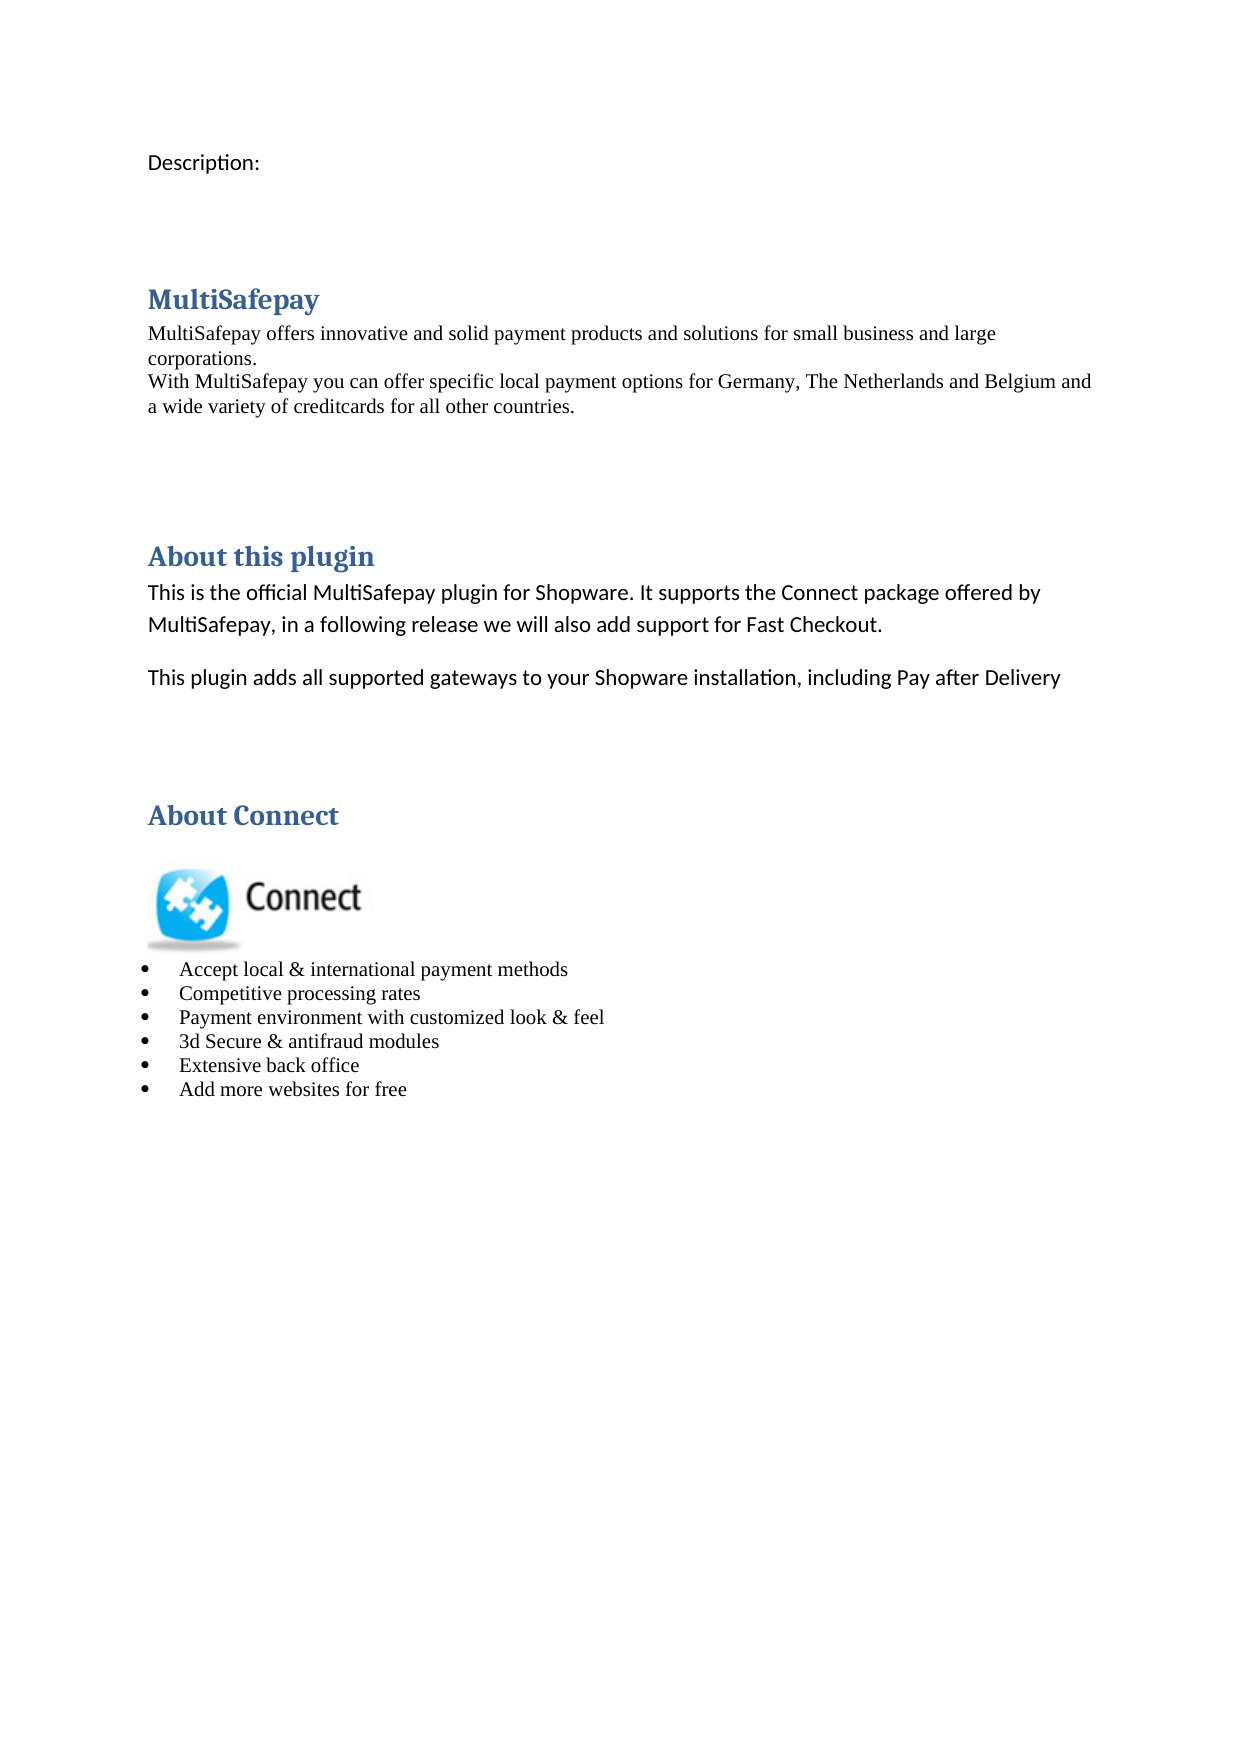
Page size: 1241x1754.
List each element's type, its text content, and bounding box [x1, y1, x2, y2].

subtitle MultiSafepay [148, 283, 1093, 316]
text Description: [148, 148, 1093, 176]
picture [147, 861, 461, 957]
table_header [148, 321, 1093, 1101]
